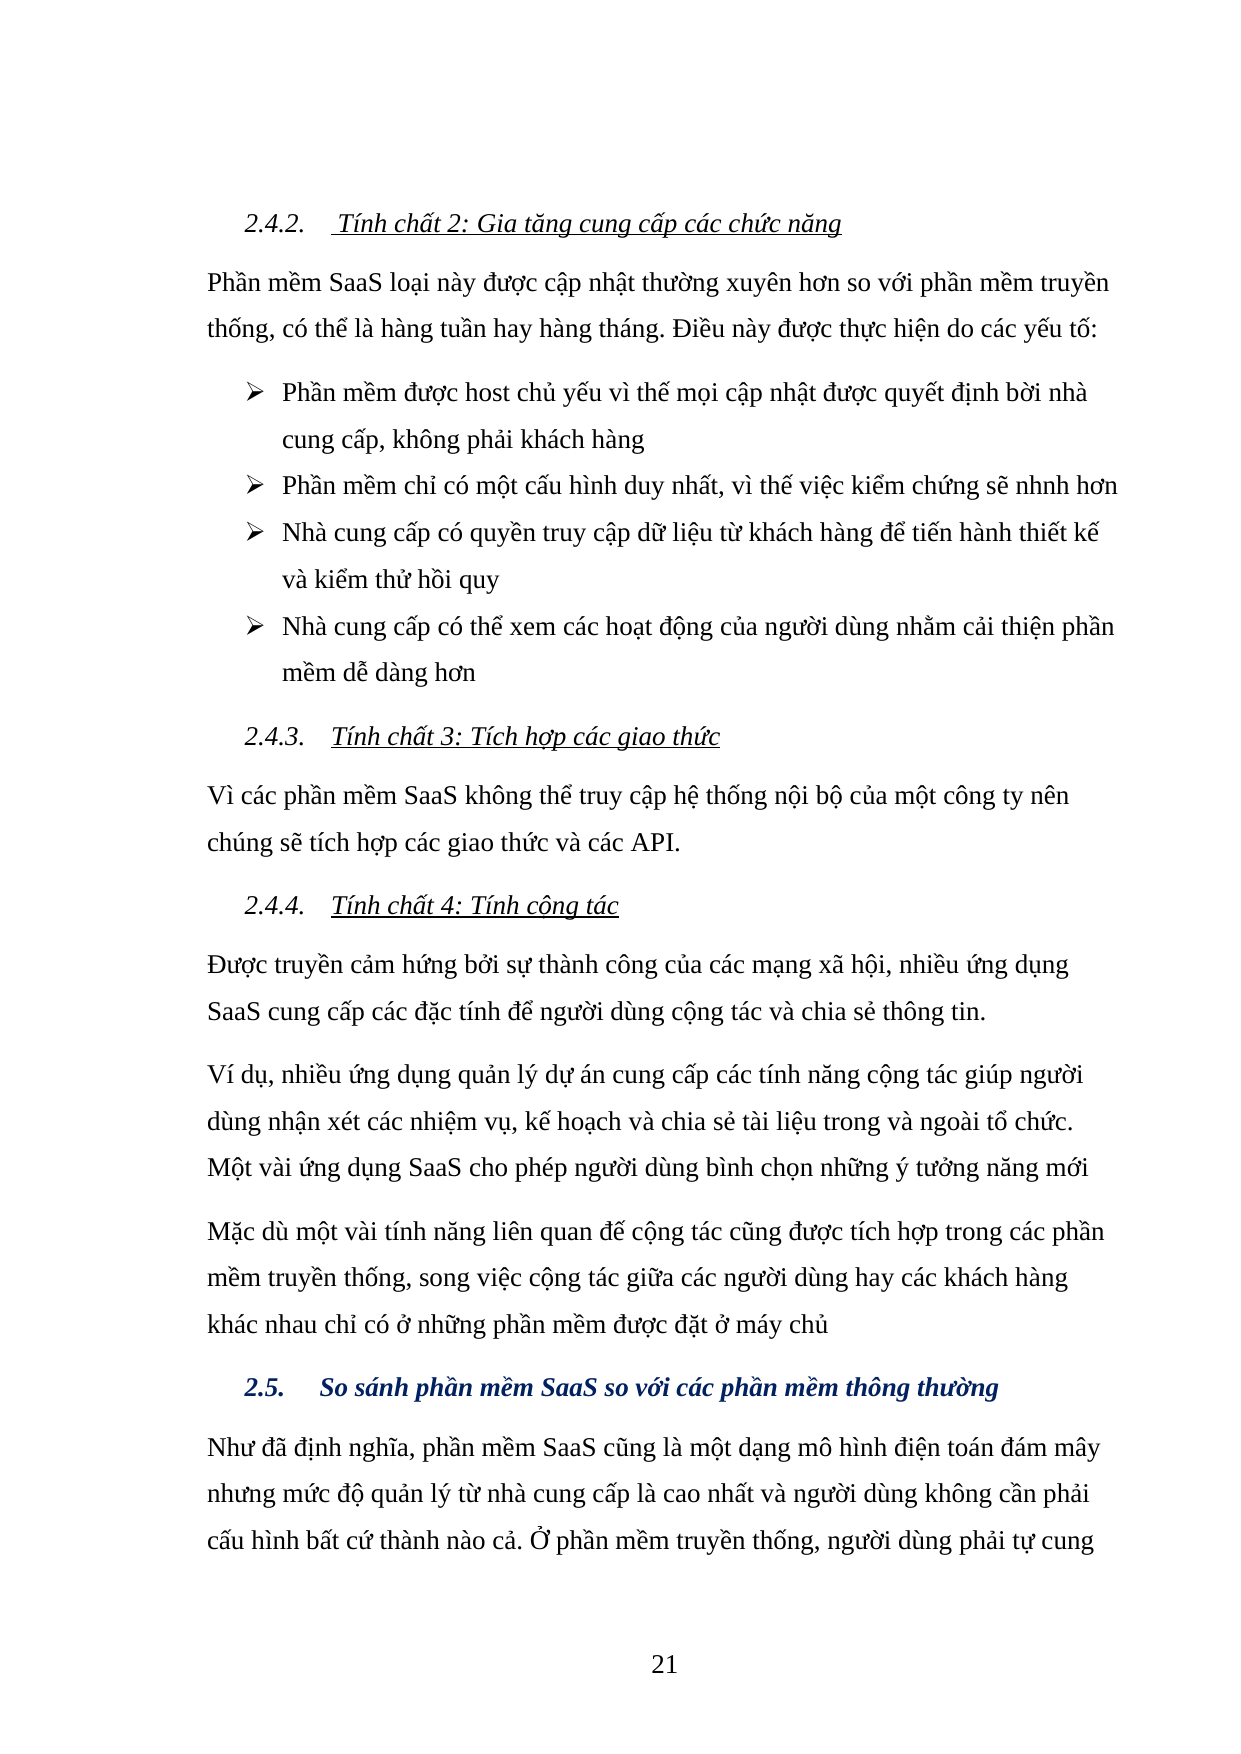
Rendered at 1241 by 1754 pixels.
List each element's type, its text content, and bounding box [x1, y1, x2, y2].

list Phần mềm chỉ có một cấu hình duy nhất, vì thế việc kiểm chứng sẽ nhnh hơn [244, 469, 1122, 501]
text Mặc dù một vài tính năng liên quan đế cộng tác cũng được tích hợp trong các phần mềm truyền thống, song việc cộng tác giữa các người dùng hay các khách hàng khác nhau chỉ có ở những phần mềm được đặt ở máy chủ [207, 1215, 1122, 1339]
text Vì các phần mềm SaaS không thể truy cập hệ thống nội bộ của một công ty nên chúng sẽ tích hợp các giao thức và các API. [207, 779, 1122, 857]
list Nhà cung cấp có thể xem các hoạt động của người dùng nhằm cải thiện phần mềm dễ dàng hơn [244, 610, 1122, 688]
text Phần mềm SaaS loại này được cập nhật thường xuyên hơn so với phần mềm truyền thống, có thể là hàng tuần hay hàng tháng. Điều này được thực hiện do các yếu tố: [207, 266, 1122, 344]
subtitle Tính chất 4: Tính cộng tác [244, 889, 1122, 920]
list Nhà cung cấp có quyền truy cập dữ liệu từ khách hàng để tiến hành thiết kế và kiểm thử hồi quy [244, 516, 1122, 594]
subtitle So sánh phần mềm SaaS so với các phần mềm thông thường [244, 1371, 1122, 1403]
text Được truyền cảm hứng bởi sự thành công của các mạng xã hội, nhiều ứng dụng SaaS cung cấp các đặc tính để người dùng cộng tác và chia sẻ thông tin. [207, 948, 1122, 1026]
subtitle Tính chất 3: Tích hợp các giao thức [244, 720, 1122, 751]
text Ví dụ, nhiều ứng dụng quản lý dự án cung cấp các tính năng cộng tác giúp người dùng nhận xét các nhiệm vụ, kế hoạch và chia sẻ tài liệu trong và ngoài tổ chức. Một vài ứng dụng SaaS cho phép người dùng bình chọn những ý tưởng năng mới [207, 1058, 1122, 1183]
list Phần mềm được host chủ yếu vì thế mọi cập nhật được quyết định bời nhà cung cấp, không phải khách hàng [244, 376, 1122, 454]
subtitle Tính chất 2: Gia tăng cung cấp các chức năng [244, 207, 1122, 238]
